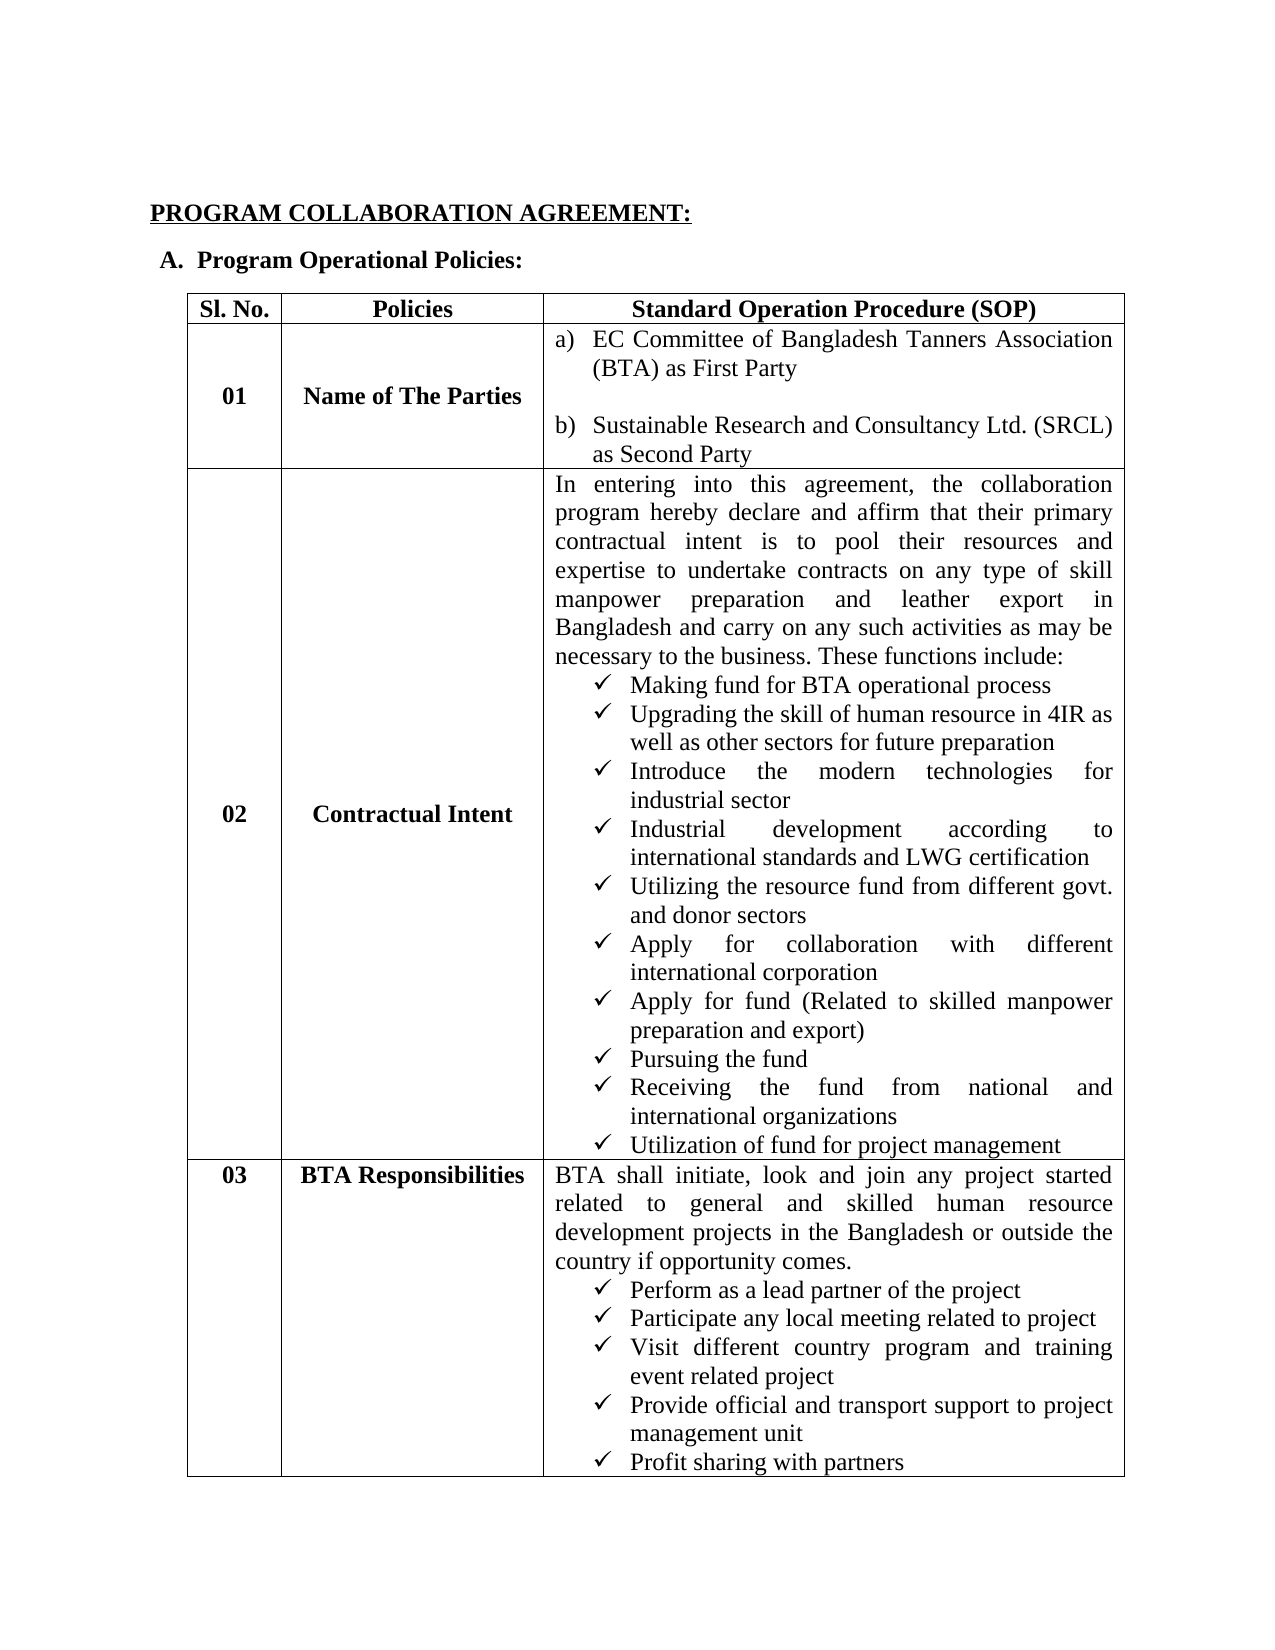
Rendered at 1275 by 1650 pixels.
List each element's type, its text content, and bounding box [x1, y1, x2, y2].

text PROGRAM COLLABORATION AGREEMENT: [150, 198, 1125, 226]
table_header Standard Operation Procedure (SOP) [544, 294, 1124, 323]
table_header Sl. No. [188, 294, 281, 323]
table_cell 02 [188, 469, 281, 1159]
table_header Policies [282, 294, 543, 323]
table_cell 01 [188, 324, 281, 468]
list Program Operational Policies: [159, 245, 1125, 274]
table_cell Name of The Parties [282, 324, 543, 468]
table_cell Contractual Intent [282, 469, 543, 1159]
table_cell In entering into this agreement, the collaboration program hereby declare and affirm that their primary contractual intent is to pool their resources and expertise to undertake contracts on any type of skill manpower preparation and leather export in Bangladesh and carry on any such activities as may be necessary to the business. These functions include: Making fund for BTA operational process Upgrading the skill of human resource in 4IR as well as other sectors for future preparation Introduce the modern technologies for industrial sector Industrial development according to international standards and LWG certification Utilizing the resource fund from different govt. and donor sectors Apply for collaboration with different international corporation Apply for fund (Related to skilled manpower preparation and export) Pursuing the fund Receiving the fund from national and international organizations Utilization of fund for project management [544, 469, 1124, 1159]
table_cell EC Committee of Bangladesh Tanners Association (BTA) as First Party Sustainable Research and Consultancy Ltd. (SRCL) as Second Party [544, 324, 1124, 468]
table_cell 03 [188, 1160, 281, 1476]
table_cell BTA Responsibilities [282, 1160, 543, 1476]
